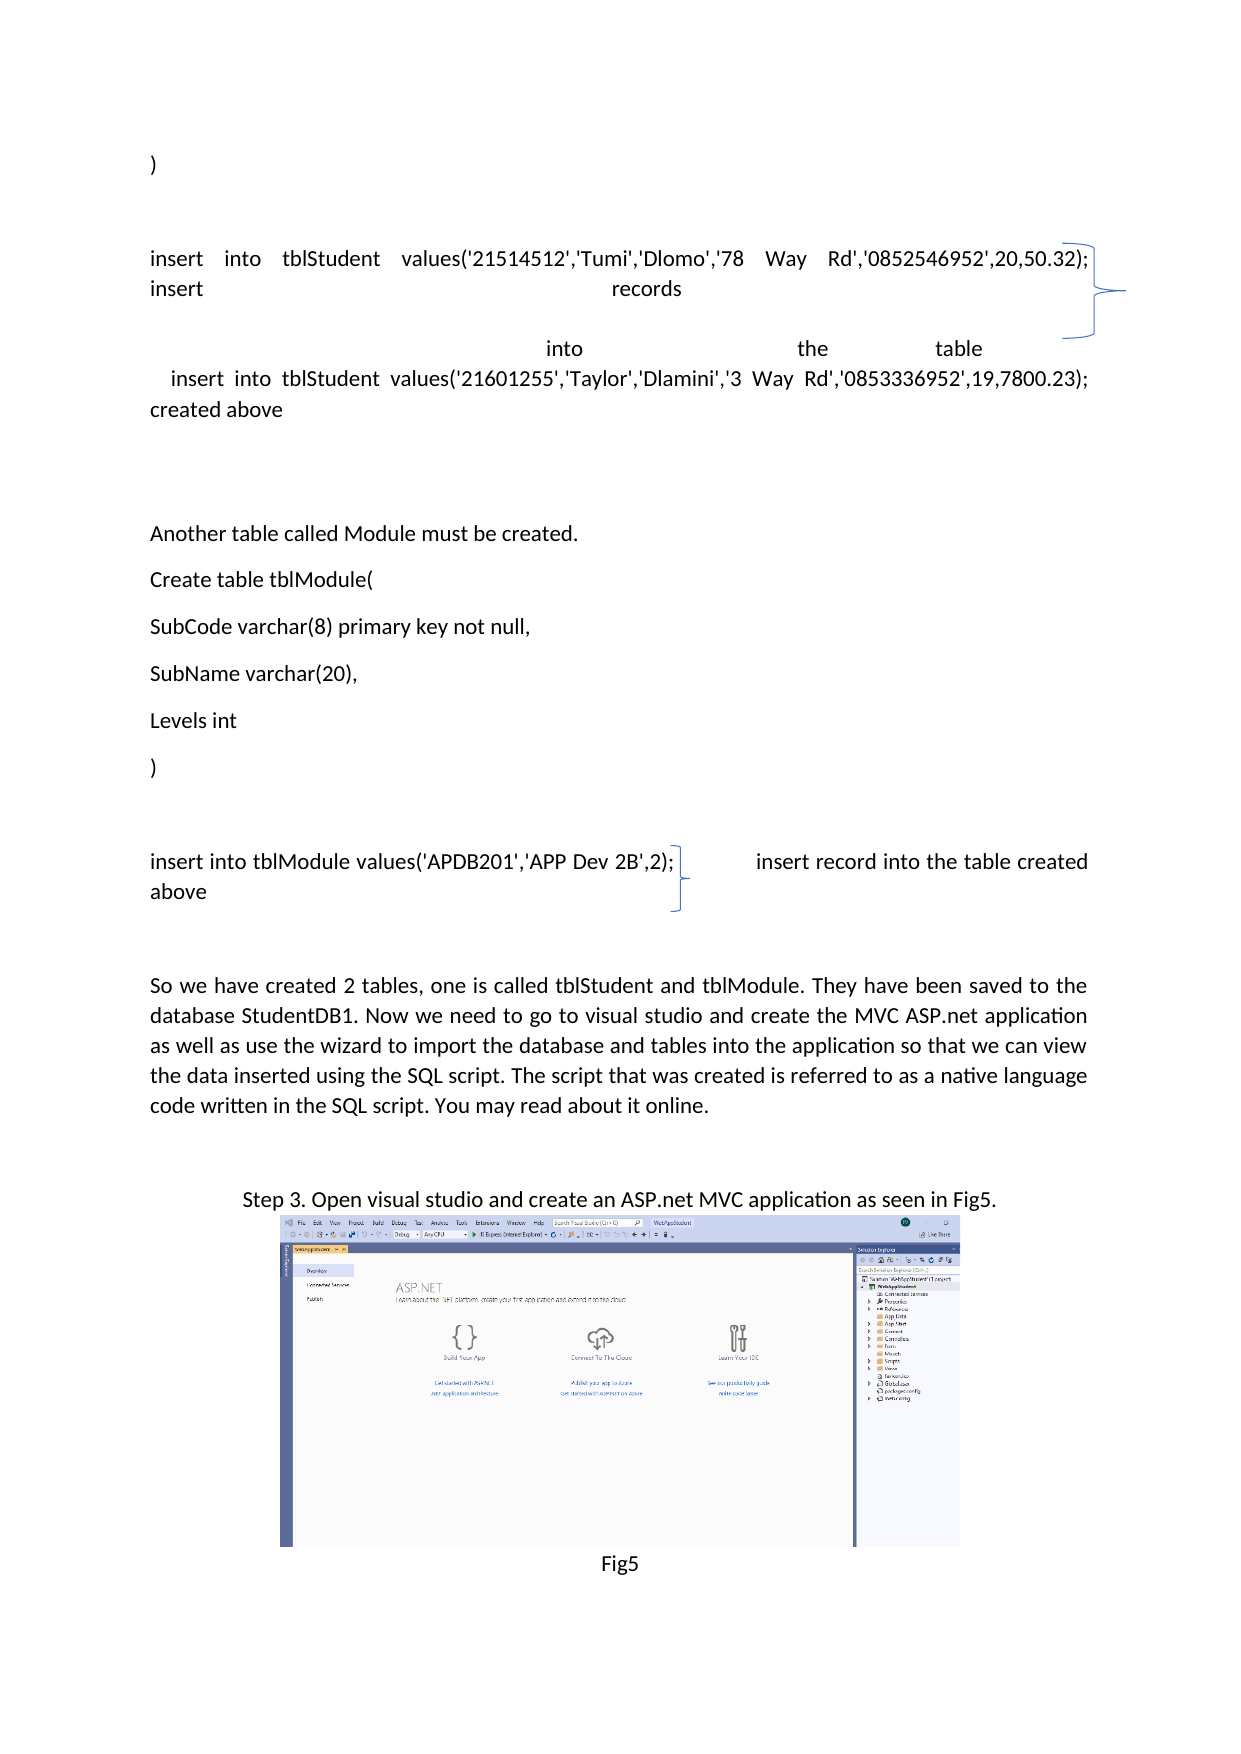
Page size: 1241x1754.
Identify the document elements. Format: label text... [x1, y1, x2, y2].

text insert into tblStudent values('21514512','Tumi','Dlomo','78 Way Rd','0852546952',20,50.32); insert records into the table insert into tblStudent values('21601255','Taylor','Dlamini','3 Way Rd','0853336952',19,7800.23); created above [150, 244, 1090, 423]
text Create table tblModule( [150, 566, 1090, 594]
text So we have created 2 tables, one is called tblStudent and tblModule. They have been saved to the database StudentDB1. Now we need to go to visual studio and create the MVC ASP.net application as well as use the wizard to import the database and tables into the application so that we can view the data inserted using the SQL script. The script that was created is referred to as a native language code written in the SQL script. You may read about it online. [150, 971, 1090, 1120]
text insert into tblModule values('APDB201','APP Dev 2B',2); insert record into the table created above [681, 847, 1090, 905]
text Another table called Module must be created. [150, 519, 1090, 547]
text Levels int [150, 706, 1090, 734]
text ) [150, 150, 1090, 178]
text ) [150, 753, 1090, 781]
text insert into tblModule values('APDB201','APP Dev 2B',2); insert record into the table created above [150, 847, 681, 905]
picture [280, 1215, 961, 1547]
text SubCode varchar(8) primary key not null, [150, 612, 1090, 641]
text SubName varchar(20), [150, 659, 1090, 687]
